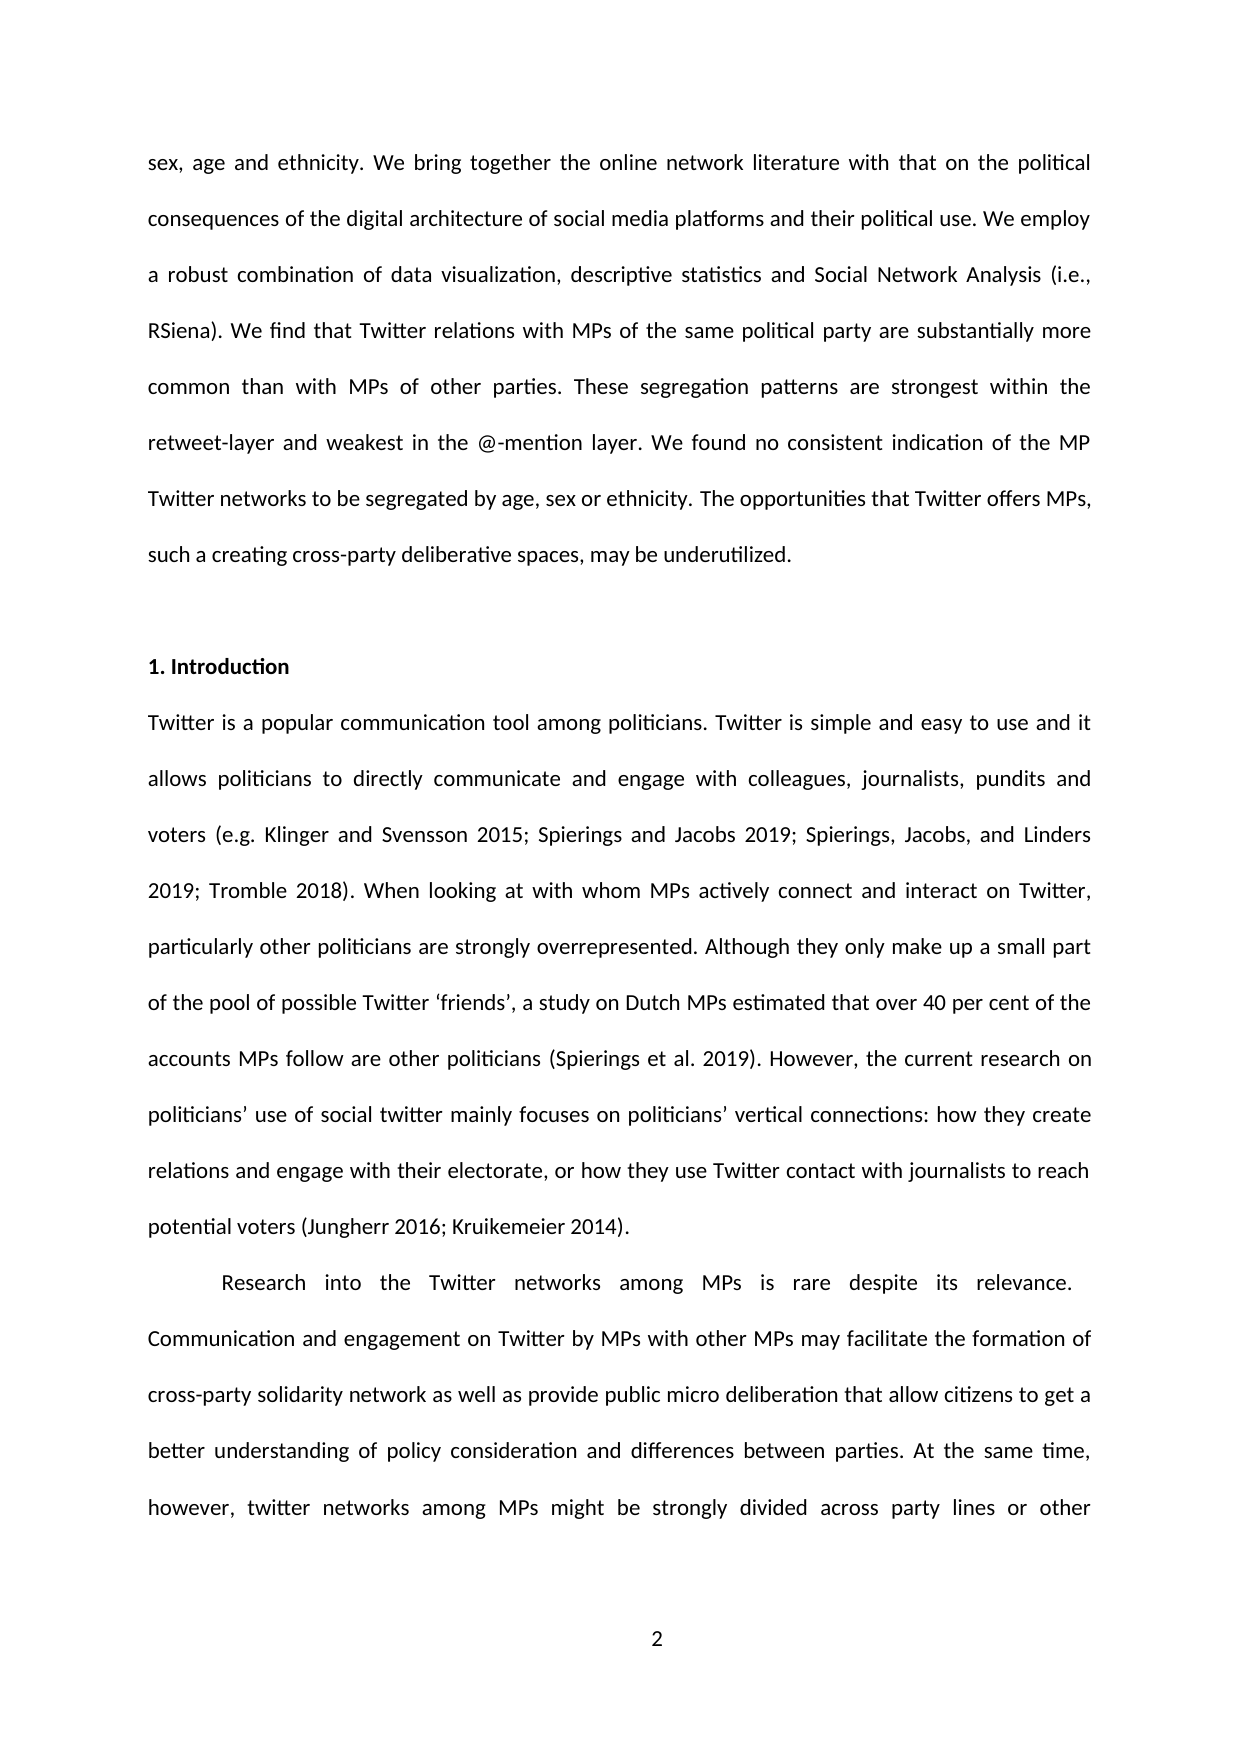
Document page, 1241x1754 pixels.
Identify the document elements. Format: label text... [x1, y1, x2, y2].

text Twitter is a popular communication tool among politicians. Twitter is simple and easy to use and it allows politicians to directly communicate and engage with colleagues, journalists, pundits and voters (e.g. Klinger and Svensson 2015; Spierings and Jacobs 2019; Spierings, Jacobs, and Linders 2019; Tromble 2018). When looking at with whom MPs actively connect and interact on Twitter, particularly other politicians are strongly overrepresented. Although they only make up a small part of the pool of possible Twitter ‘friends’, a study on Dutch MPs estimated that over 40 per cent of the accounts MPs follow are other politicians (Spierings et al. 2019). However, the current research on politicians’ use of social twitter mainly focuses on politicians’ vertical connections: how they create relations and engage with their electorate, or how they use Twitter contact with journalists to reach potential voters (Jungherr 2016; Kruikemeier 2014). [148, 708, 1093, 1240]
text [148, 1268, 1093, 1521]
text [148, 148, 1093, 568]
text 1. Introduction [148, 652, 1093, 680]
